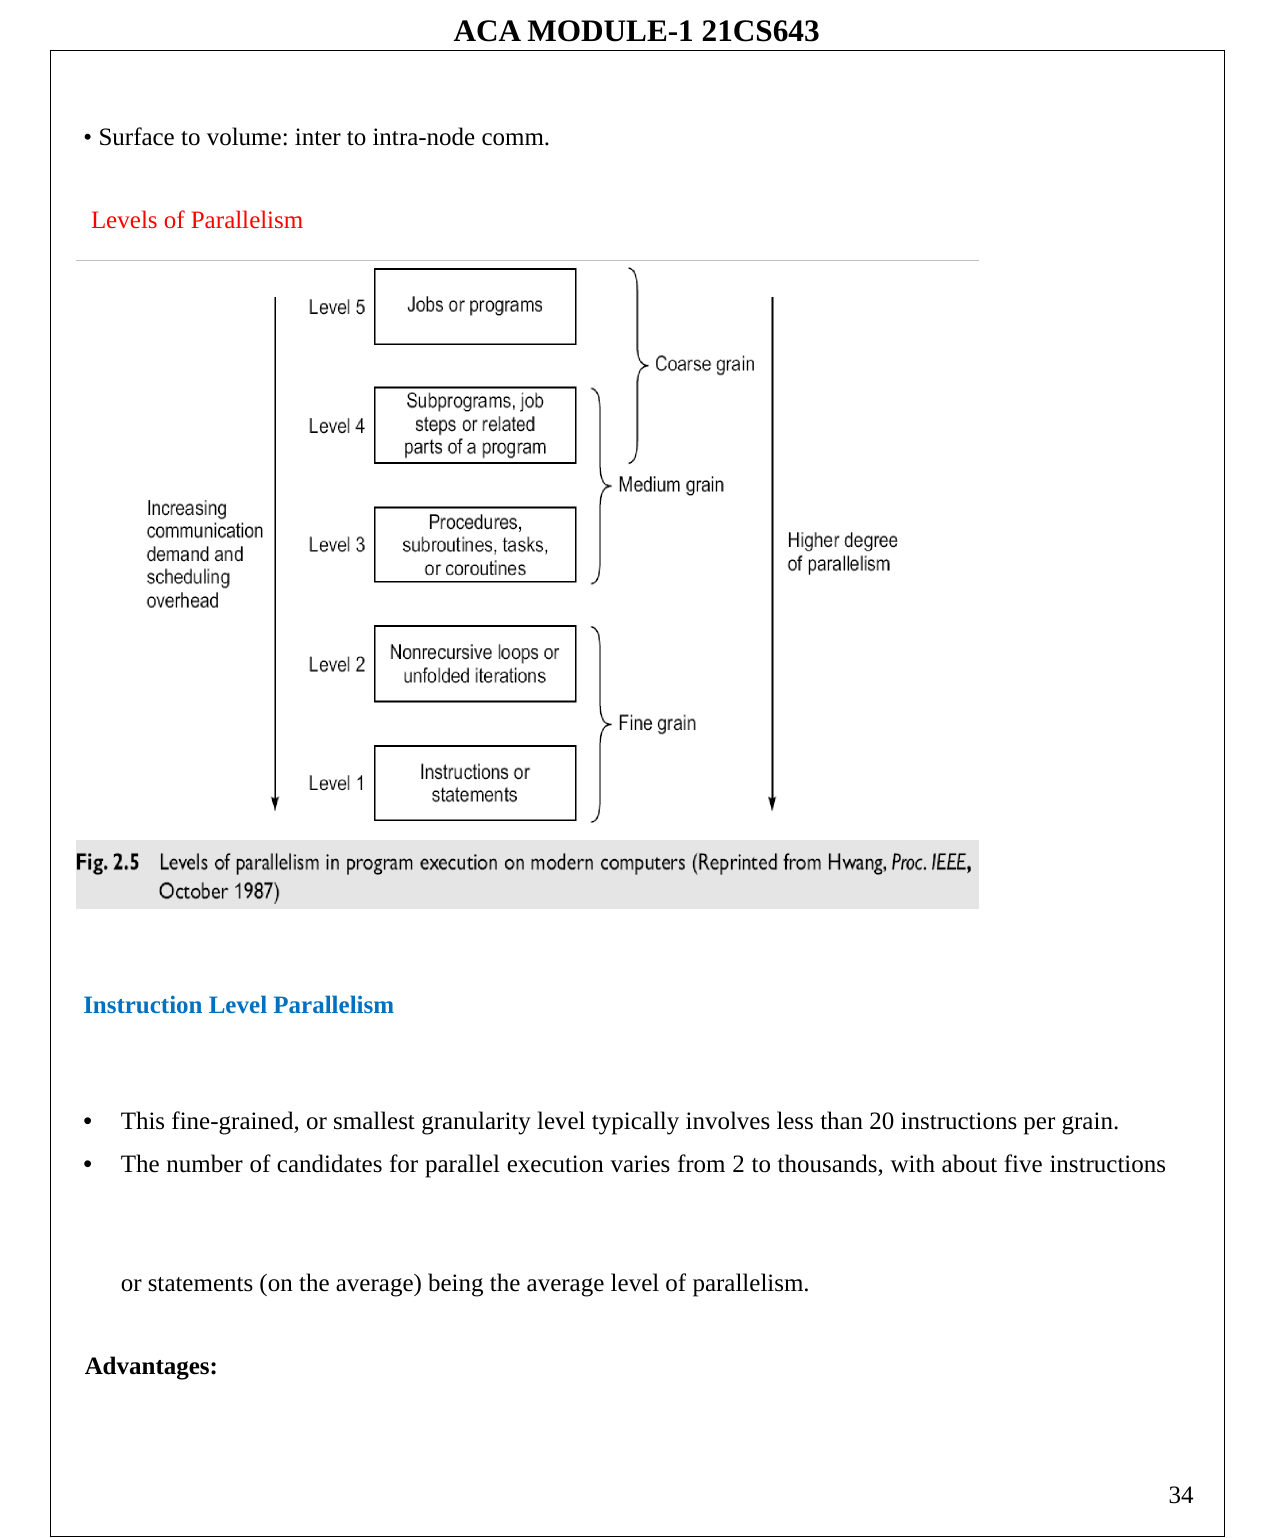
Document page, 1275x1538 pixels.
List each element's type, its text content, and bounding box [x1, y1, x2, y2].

subtitle Instruction Level Parallelism [83, 990, 1193, 1019]
list The number of candidates for parallel execution varies from 2 to thousands, with about five instructions or statements (on the average) being the average level of parallelism. [83, 1149, 1168, 1308]
text Advantages: [84, 1351, 1200, 1380]
list This fine-grained, or smallest granularity level typically involves less than 20 instructions per grain. [83, 1106, 1168, 1134]
picture [75, 260, 979, 909]
list Surface to volume: inter to intra-node comm. [83, 75, 1168, 161]
text Levels of Parallelism [84, 205, 1200, 234]
